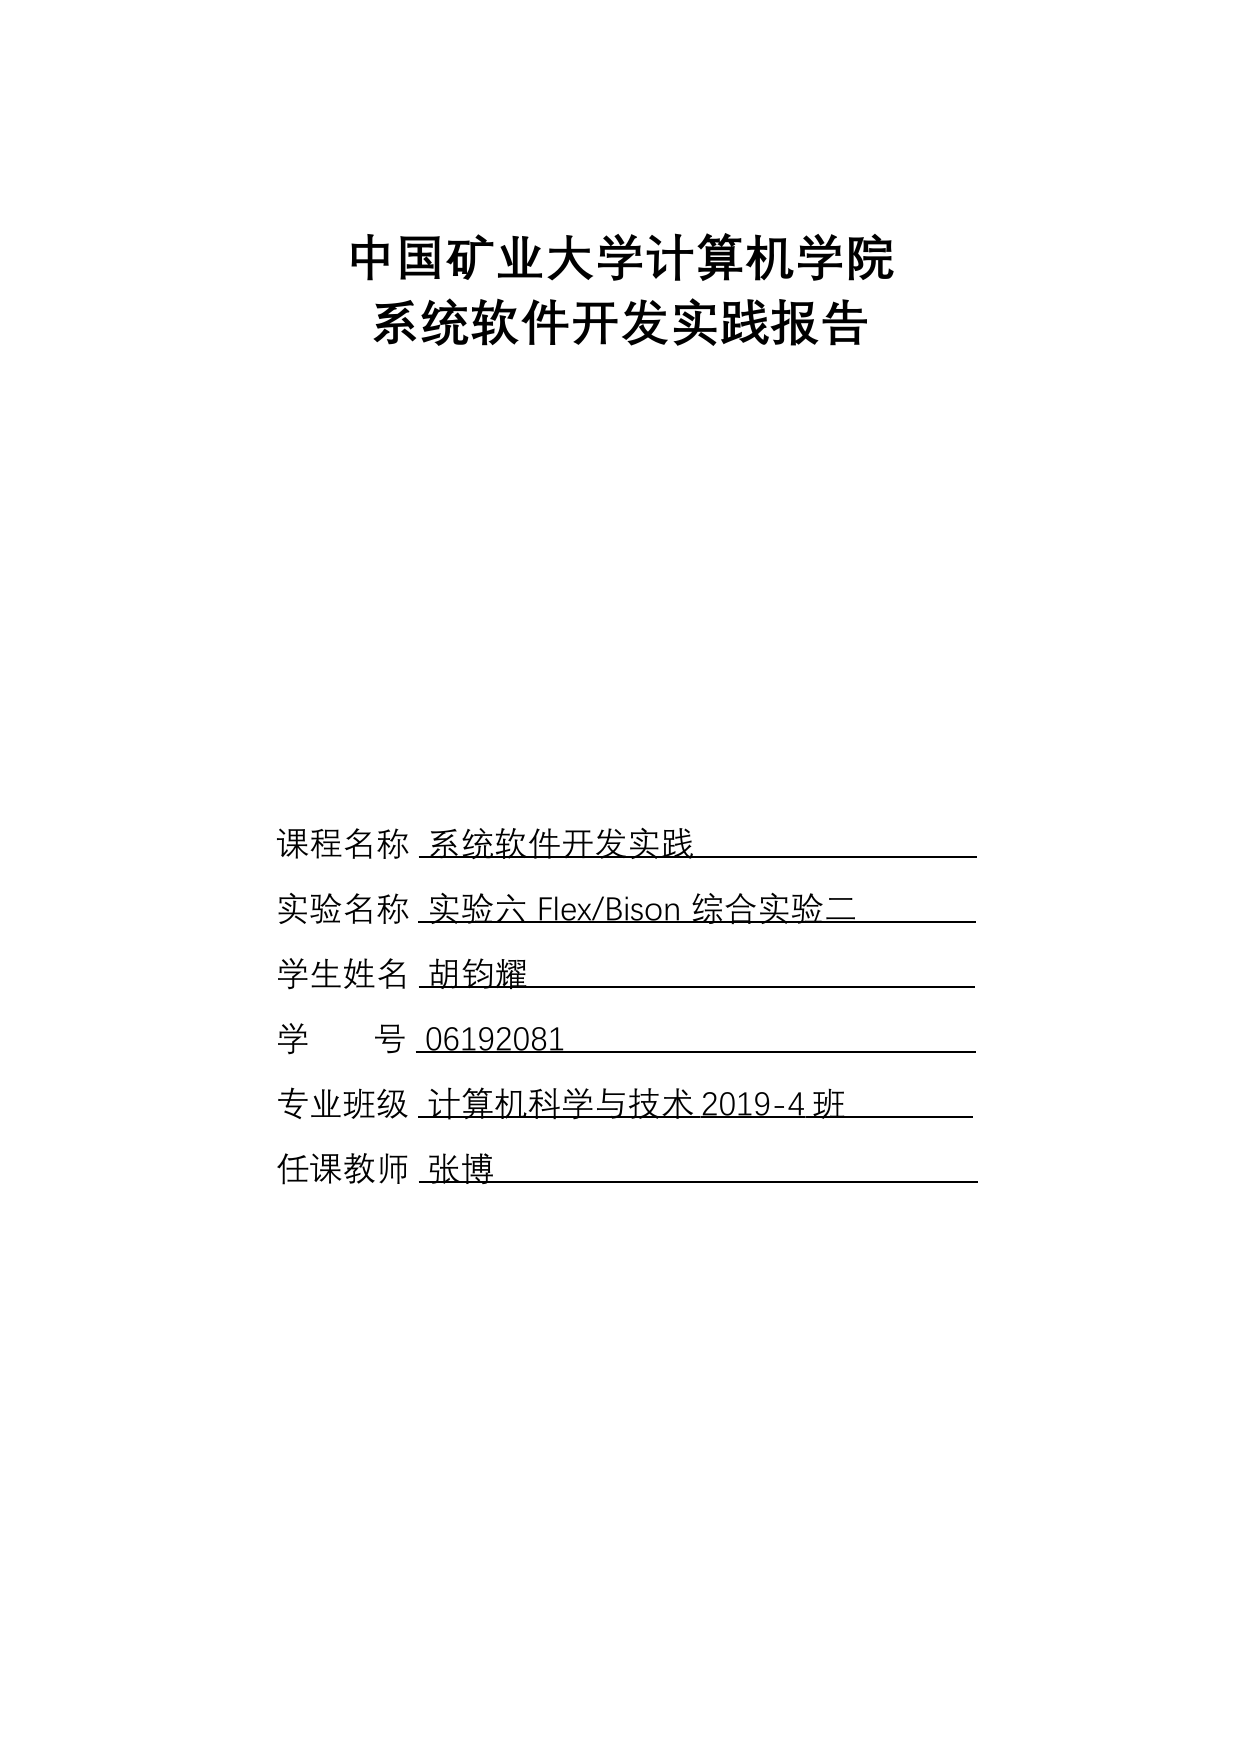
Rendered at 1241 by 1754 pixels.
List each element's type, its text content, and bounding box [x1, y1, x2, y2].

text 任课教师 张博 [187, 1137, 1053, 1202]
text 学 号 06192081 [187, 1007, 1053, 1072]
text 实验名称 实验六 Flex/Bison 综合实验二 [187, 877, 1053, 942]
text 中国矿业大学计算机学院 [187, 227, 1053, 292]
text 系统软件开发实践报告 [187, 292, 1053, 357]
text 专业班级 计算机科学与技术2019-4班 [187, 1072, 1053, 1137]
text 学生姓名 胡钧耀 [187, 942, 1053, 1007]
text 课程名称 系统软件开发实践 [187, 812, 1053, 877]
